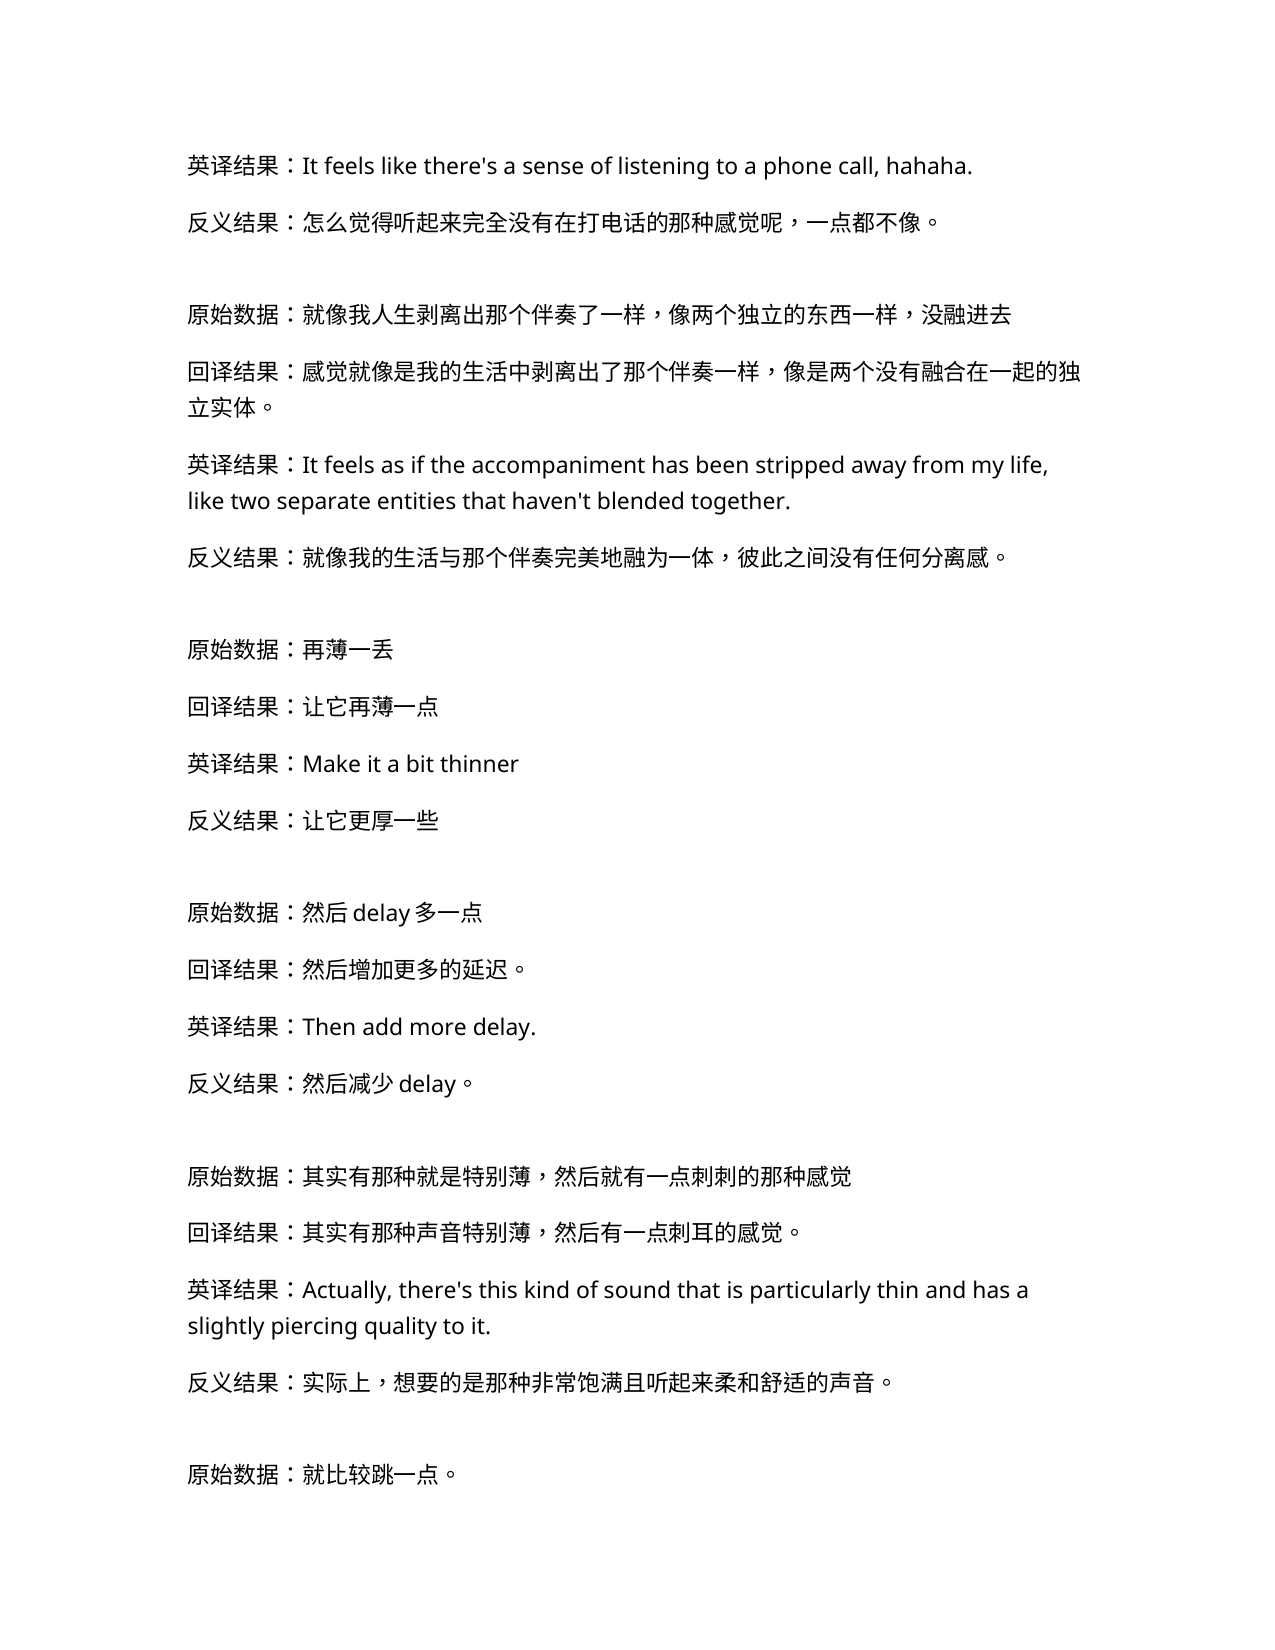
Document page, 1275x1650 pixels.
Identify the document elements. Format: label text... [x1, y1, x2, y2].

text 英译结果：It feels like there's a sense of listening to a phone call, hahaha. [187, 150, 1087, 181]
text 反义结果：实际上，想要的是那种非常饱满且听起来柔和舒适的声音。 [187, 1367, 1087, 1434]
text 回译结果：其实有那种声音特别薄，然后有一点刺耳的感觉。 [187, 1217, 1087, 1248]
text 反义结果：就像我的生活与那个伴奏完美地融为一体，彼此之间没有任何分离感。 [187, 542, 1087, 609]
text 原始数据：其实有那种就是特别薄，然后就有一点刺刺的那种感觉 [187, 1160, 1087, 1192]
text 反义结果：让它更厚一些 [187, 805, 1087, 872]
text 英译结果：Make it a bit thinner [187, 748, 1087, 779]
text 原始数据：就像我人生剥离出那个伴奏了一样，像两个独立的东西一样，没融进去 [187, 299, 1087, 331]
text 回译结果：然后增加更多的延迟。 [187, 954, 1087, 985]
text 原始数据：再薄一丢 [187, 634, 1087, 666]
text 回译结果：感觉就像是我的生活中剥离出了那个伴奏一样，像是两个没有融合在一起的独立实体。 [187, 356, 1087, 423]
text 反义结果：怎么觉得听起来完全没有在打电话的那种感觉呢，一点都不像。 [187, 207, 1087, 274]
text 英译结果：Then add more delay. [187, 1011, 1087, 1042]
text 原始数据：就比较跳一点。 [187, 1459, 1087, 1491]
text 反义结果：然后减少delay。 [187, 1068, 1087, 1135]
text 英译结果：Actually, there's this kind of sound that is particularly thin and has a slightly piercing quality to it. [187, 1274, 1087, 1341]
text 回译结果：让它再薄一点 [187, 691, 1087, 722]
text 原始数据：然后delay多一点 [187, 897, 1087, 929]
text 英译结果：It feels as if the accompaniment has been stripped away from my life, like two separate entities that haven't blended together. [187, 449, 1087, 516]
